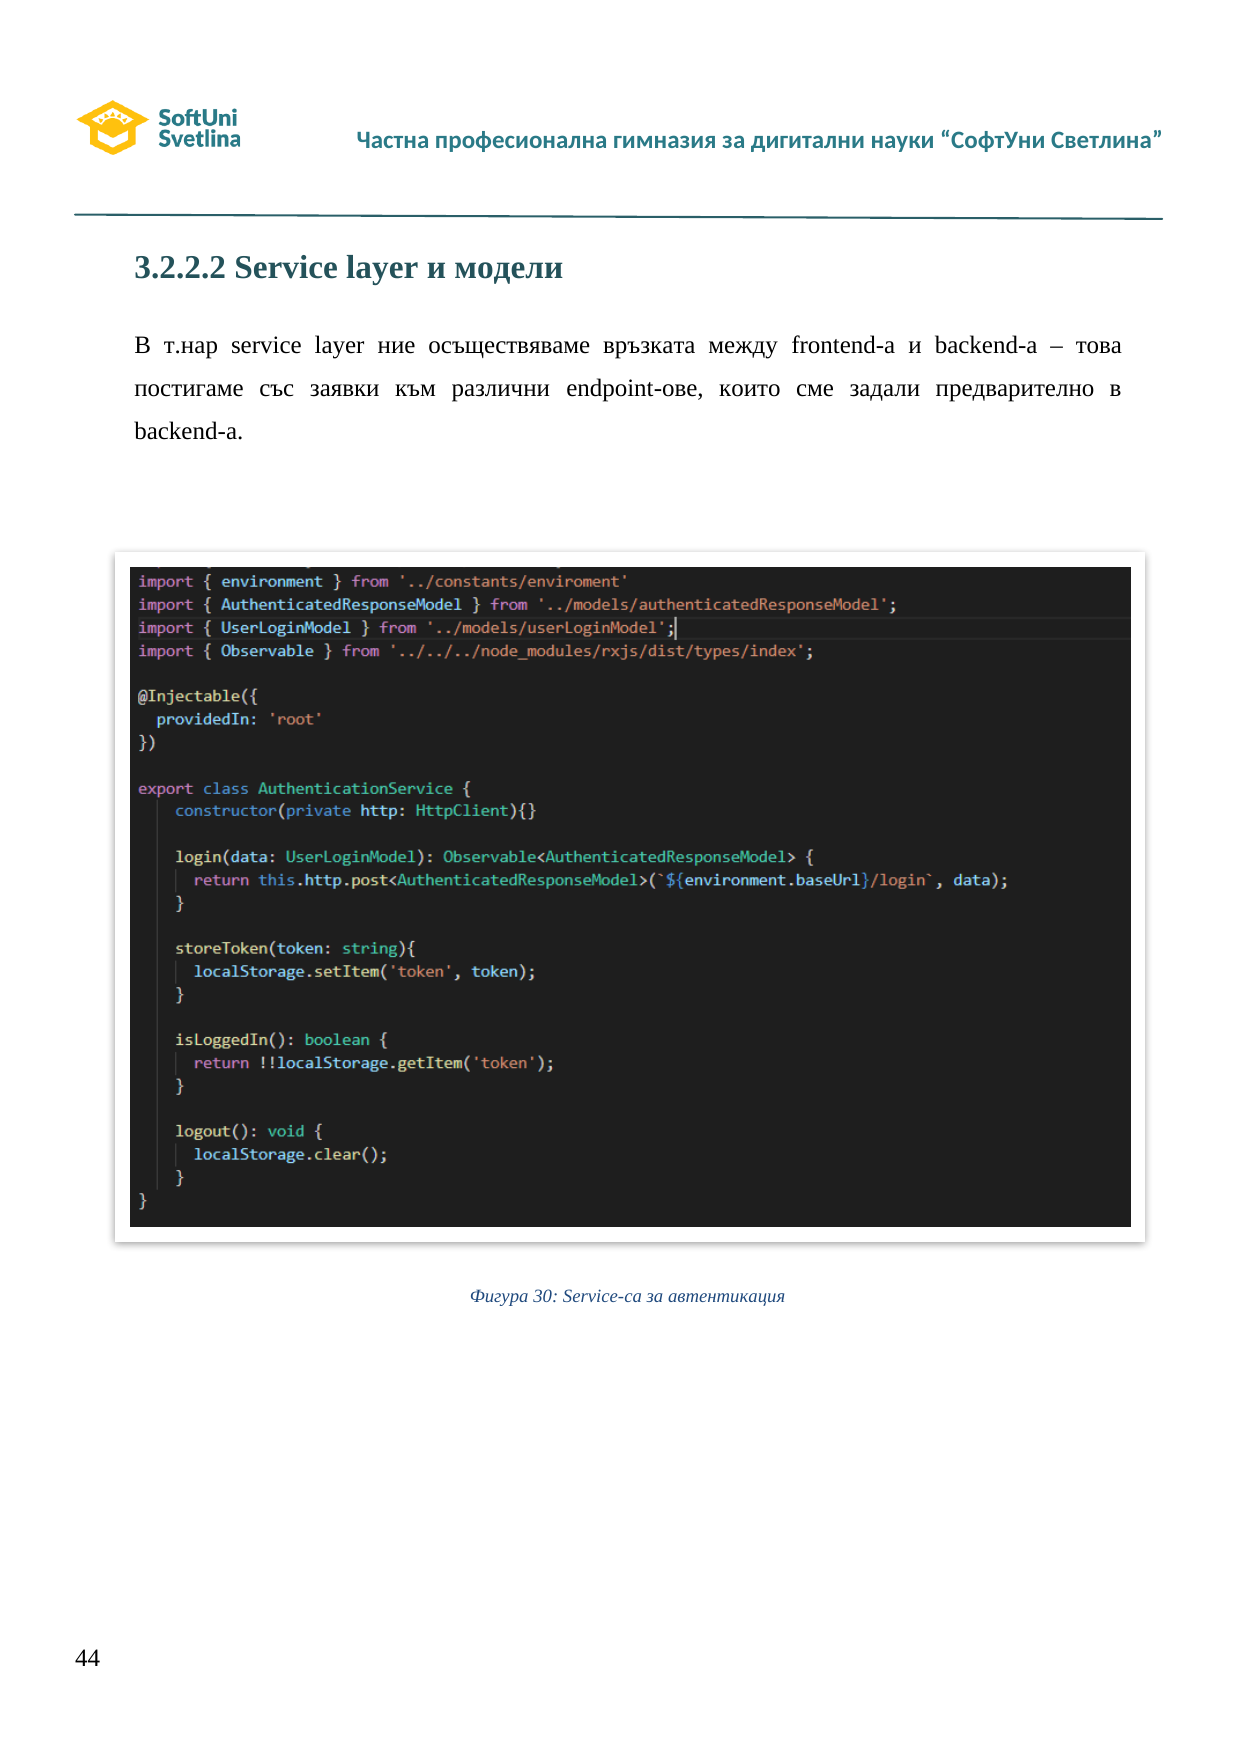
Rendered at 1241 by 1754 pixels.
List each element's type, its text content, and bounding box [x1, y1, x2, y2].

subtitle 3.2.2.2 Service layer и модели [134, 247, 1181, 286]
text В т.нар service layer ние осъществяваме връзката между frontend-a и backend-a – това постигаме със заявки към различни endpoint-ове, които сме задали предварително в backend-a. [134, 330, 1122, 445]
picture [75, 100, 240, 155]
picture [130, 567, 1131, 1227]
text Фигура 30: Service-са за автентикация [75, 1285, 1181, 1307]
